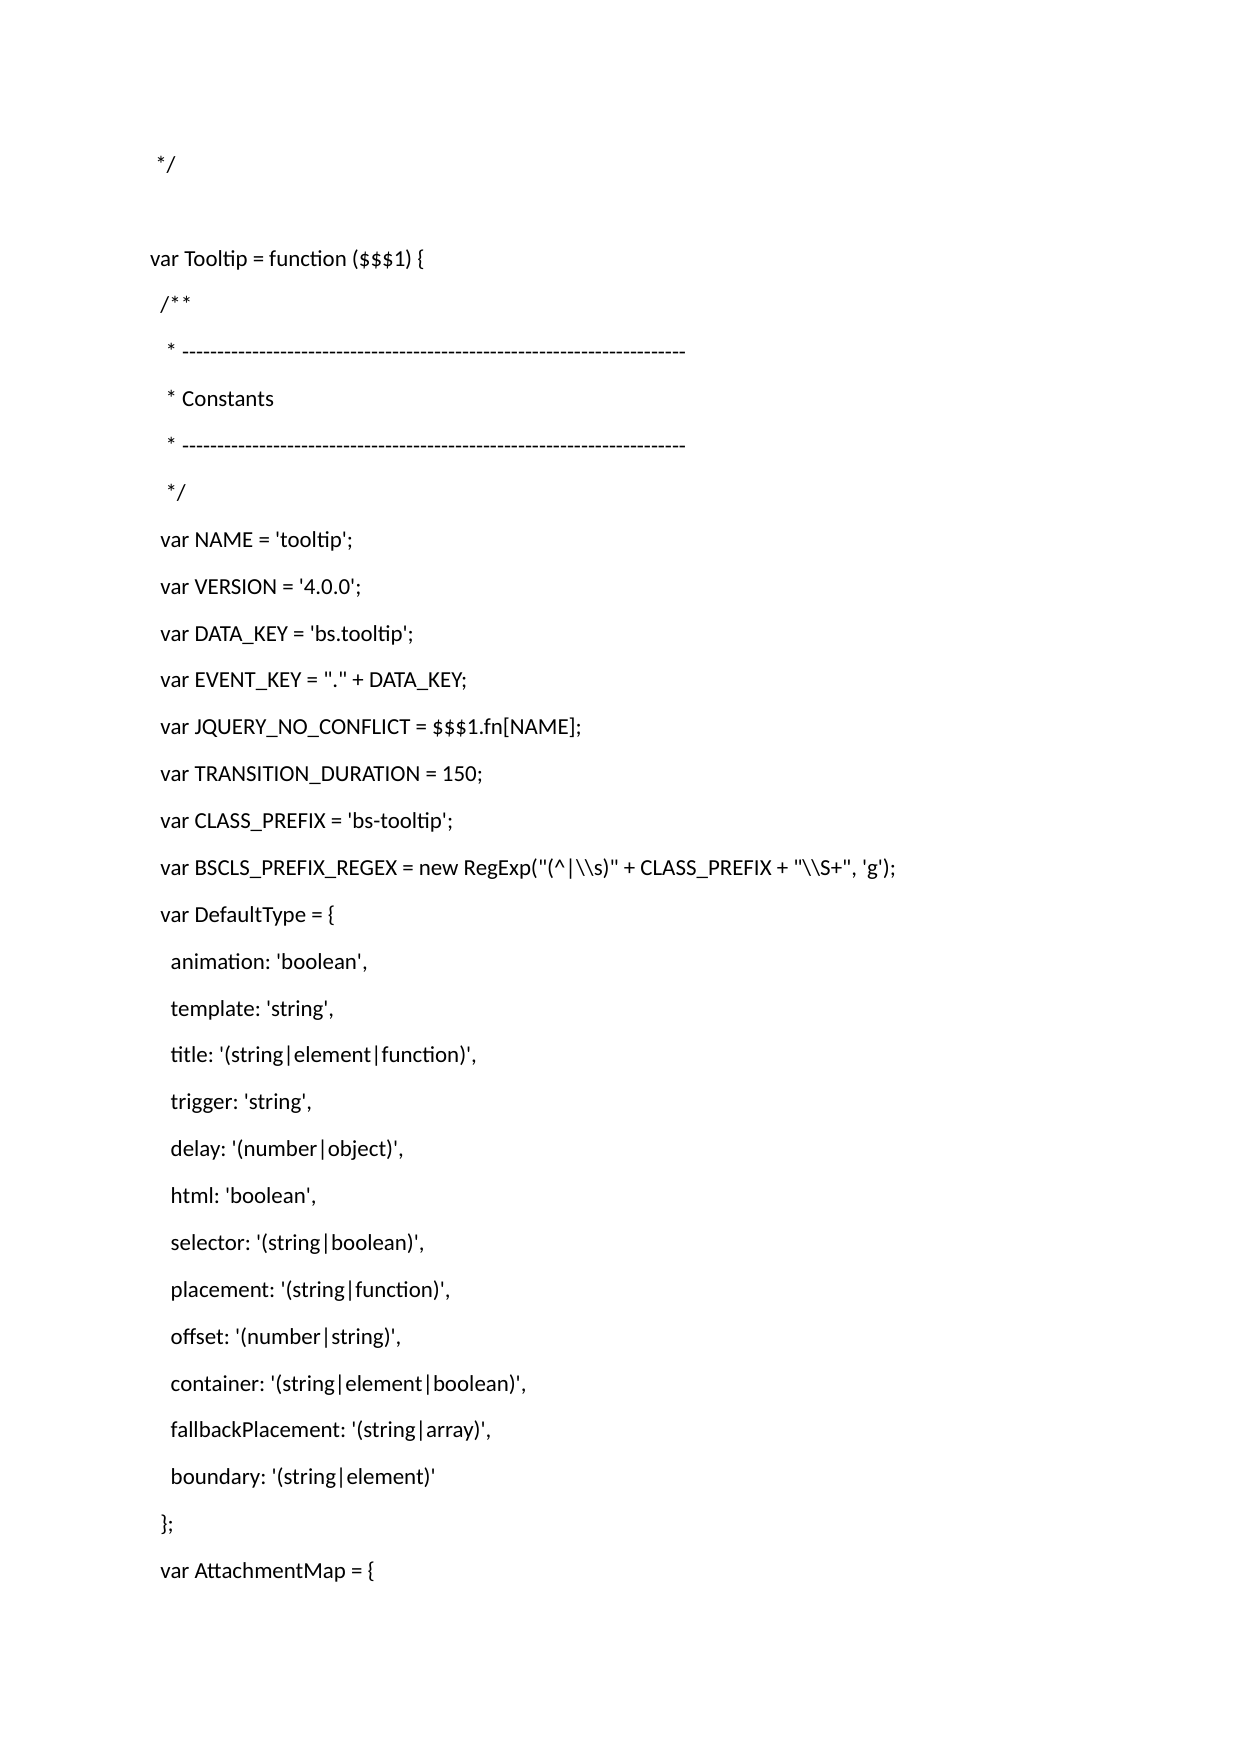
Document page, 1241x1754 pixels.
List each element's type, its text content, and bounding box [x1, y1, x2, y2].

text animation: 'boolean', [150, 947, 1090, 975]
text * ------------------------------------------------------------------------ [150, 431, 1090, 459]
text var NAME = 'tooltip'; [150, 525, 1090, 553]
text delay: '(number|object)', [150, 1134, 1090, 1162]
text var TRANSITION_DURATION = 150; [150, 759, 1090, 787]
text fallbackPlacement: '(string|array)', [150, 1416, 1090, 1444]
text selector: '(string|boolean)', [150, 1228, 1090, 1256]
text var DefaultType = { [150, 900, 1090, 928]
text trigger: 'string', [150, 1087, 1090, 1116]
text var EVENT_KEY = "." + DATA_KEY; [150, 666, 1090, 694]
text var CLASS_PREFIX = 'bs-tooltip'; [150, 806, 1090, 834]
text var VERSION = '4.0.0'; [150, 572, 1090, 600]
text */ [150, 478, 1090, 506]
text var Tooltip = function ($$$1) { [150, 244, 1090, 272]
text title: '(string|element|function)', [150, 1041, 1090, 1069]
text offset: '(number|string)', [150, 1322, 1090, 1350]
text template: 'string', [150, 994, 1090, 1022]
text var JQUERY_NO_CONFLICT = $$$1.fn[NAME]; [150, 712, 1090, 741]
text placement: '(string|function)', [150, 1275, 1090, 1303]
text }; [150, 1509, 1090, 1537]
text var DATA_KEY = 'bs.tooltip'; [150, 619, 1090, 647]
text var BSCLS_PREFIX_REGEX = new RegExp("(^|\\s)" + CLASS_PREFIX + "\\S+", 'g'); [150, 853, 1090, 881]
text */ [150, 150, 1090, 178]
text boundary: '(string|element)' [150, 1462, 1090, 1491]
text * Constants [150, 384, 1090, 412]
text var AttachmentMap = { [150, 1556, 1090, 1584]
text * ------------------------------------------------------------------------ [150, 337, 1090, 366]
text html: 'boolean', [150, 1181, 1090, 1209]
text container: '(string|element|boolean)', [150, 1369, 1090, 1397]
text /** [150, 291, 1090, 319]
